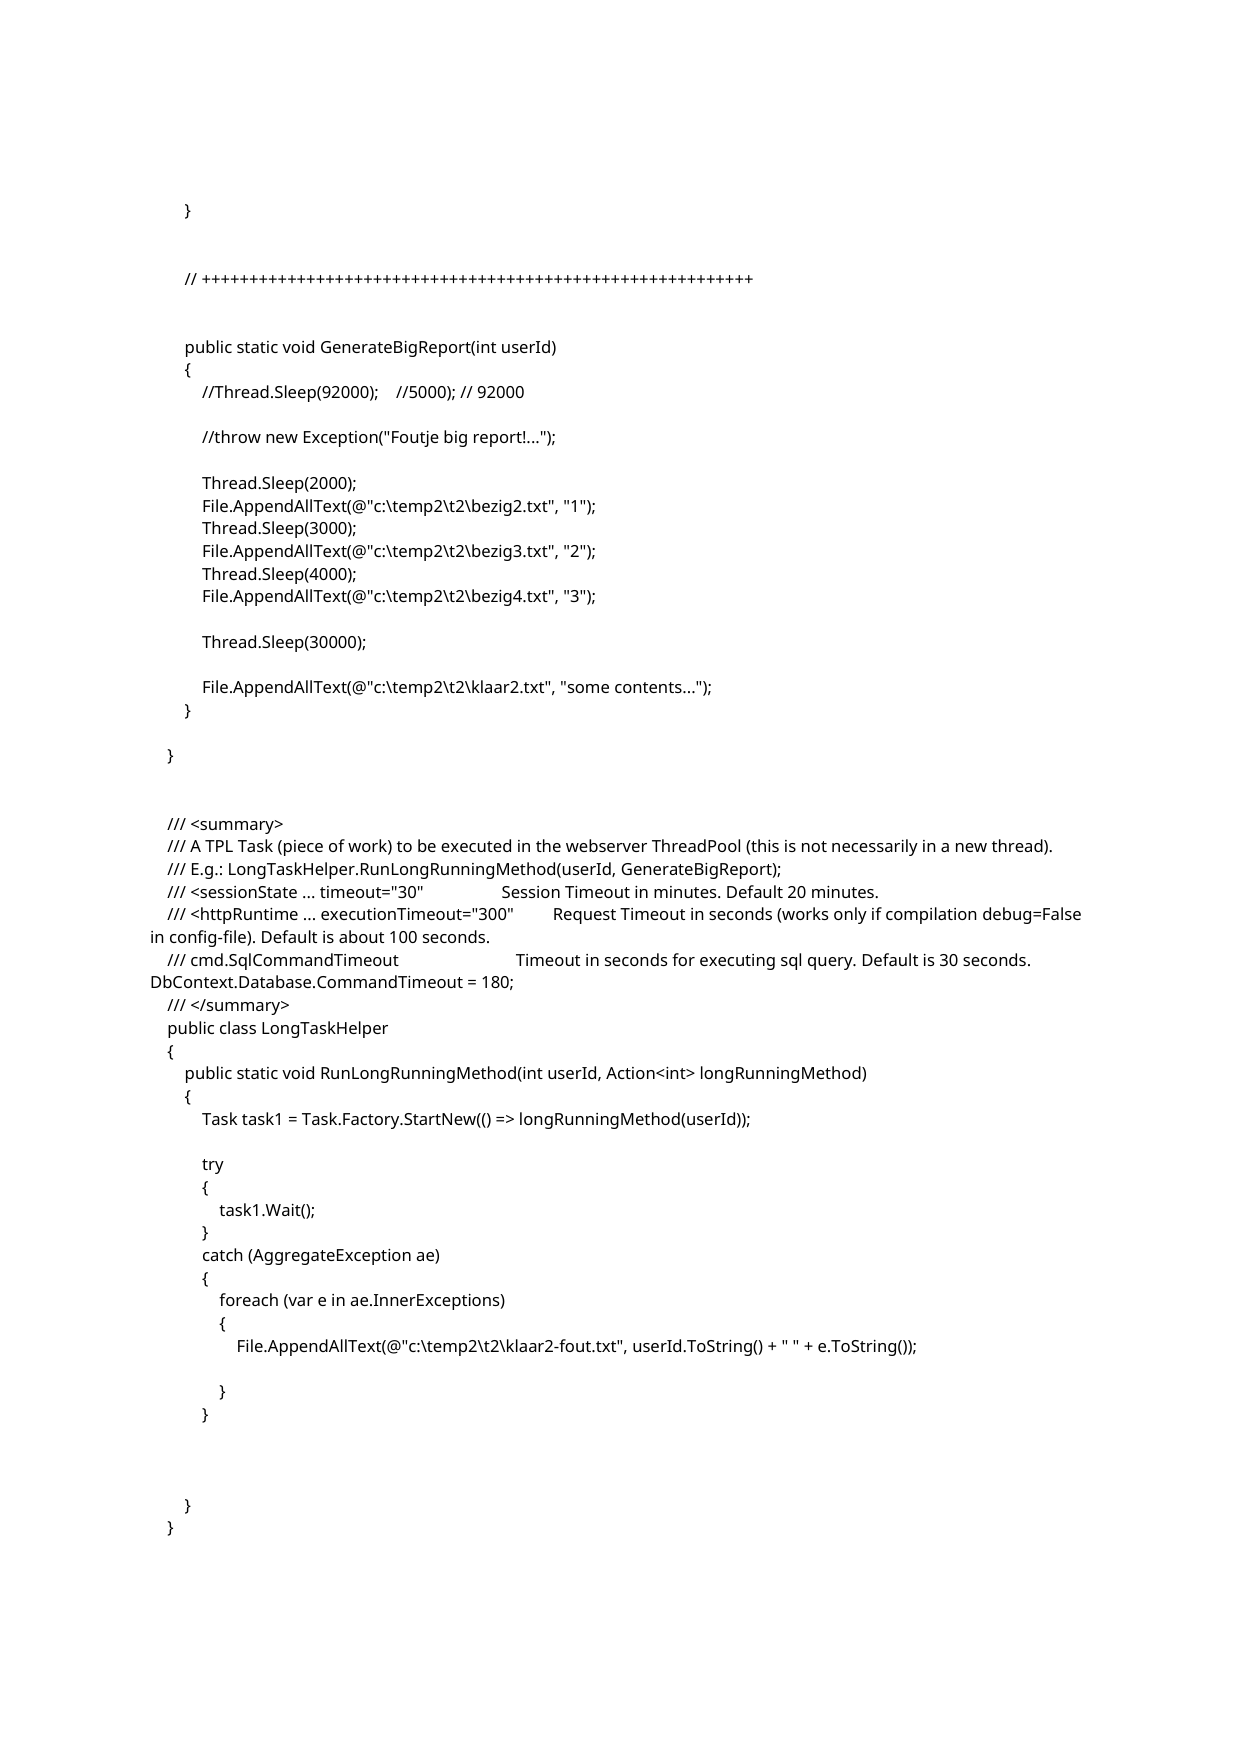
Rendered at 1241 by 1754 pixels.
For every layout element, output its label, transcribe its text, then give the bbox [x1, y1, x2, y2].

text } [150, 699, 1090, 721]
text { [150, 358, 1090, 381]
text Thread.Sleep(2000); [150, 472, 1090, 494]
text File.AppendAllText(@"c:\temp2\t2\bezig2.txt", "1"); [150, 494, 1090, 517]
text } [150, 1516, 1090, 1539]
text } [150, 1403, 1090, 1425]
text try [150, 1153, 1090, 1176]
text public static void GenerateBigReport(int userId) [150, 335, 1090, 358]
text Thread.Sleep(30000); [150, 631, 1090, 653]
text catch (AggregateException ae) [150, 1244, 1090, 1266]
text { [150, 1266, 1090, 1289]
text File.AppendAllText(@"c:\temp2\t2\bezig4.txt", "3"); [150, 585, 1090, 608]
text { [150, 1312, 1090, 1334]
text } [150, 1493, 1090, 1516]
text /// <httpRuntime ... executionTimeout="300" Request Timeout in seconds (works only if compilation debug=False in config-file). Default is about 100 seconds. [150, 903, 1090, 948]
text /// E.g.: LongTaskHelper.RunLongRunningMethod(userId, GenerateBigReport); [150, 858, 1090, 880]
text } [150, 744, 1090, 767]
text public class LongTaskHelper [150, 1017, 1090, 1039]
text foreach (var e in ae.InnerExceptions) [150, 1289, 1090, 1312]
text { [150, 1039, 1090, 1062]
text //Thread.Sleep(92000); //5000); // 92000 [150, 381, 1090, 403]
text public static void RunLongRunningMethod(int userId, Action<int> longRunningMethod) [150, 1062, 1090, 1085]
text task1.Wait(); [150, 1198, 1090, 1221]
text } [150, 199, 1090, 222]
text Thread.Sleep(3000); [150, 517, 1090, 540]
text { [150, 1176, 1090, 1198]
text /// <summary> [150, 812, 1090, 835]
text /// cmd.SqlCommandTimeout Timeout in seconds for executing sql query. Default is 30 seconds. DbContext.Database.CommandTimeout = 180; [150, 948, 1090, 994]
text //throw new Exception("Foutje big report!..."); [150, 426, 1090, 449]
text /// <sessionState ... timeout="30" Session Timeout in minutes. Default 20 minutes. [150, 880, 1090, 903]
text { [150, 1085, 1090, 1107]
text /// </summary> [150, 994, 1090, 1017]
text File.AppendAllText(@"c:\temp2\t2\klaar2.txt", "some contents..."); [150, 676, 1090, 699]
text Thread.Sleep(4000); [150, 562, 1090, 585]
text File.AppendAllText(@"c:\temp2\t2\bezig3.txt", "2"); [150, 540, 1090, 562]
text File.AppendAllText(@"c:\temp2\t2\klaar2-fout.txt", userId.ToString() + " " + e.ToString()); [150, 1334, 1090, 1357]
text /// A TPL Task (piece of work) to be executed in the webserver ThreadPool (this is not necessarily in a new thread). [150, 835, 1090, 858]
text } [150, 1380, 1090, 1403]
text Task task1 = Task.Factory.StartNew(() => longRunningMethod(userId)); [150, 1107, 1090, 1130]
text // ++++++++++++++++++++++++++++++++++++++++++++++++++++++++++ [150, 267, 1090, 290]
text } [150, 1221, 1090, 1244]
